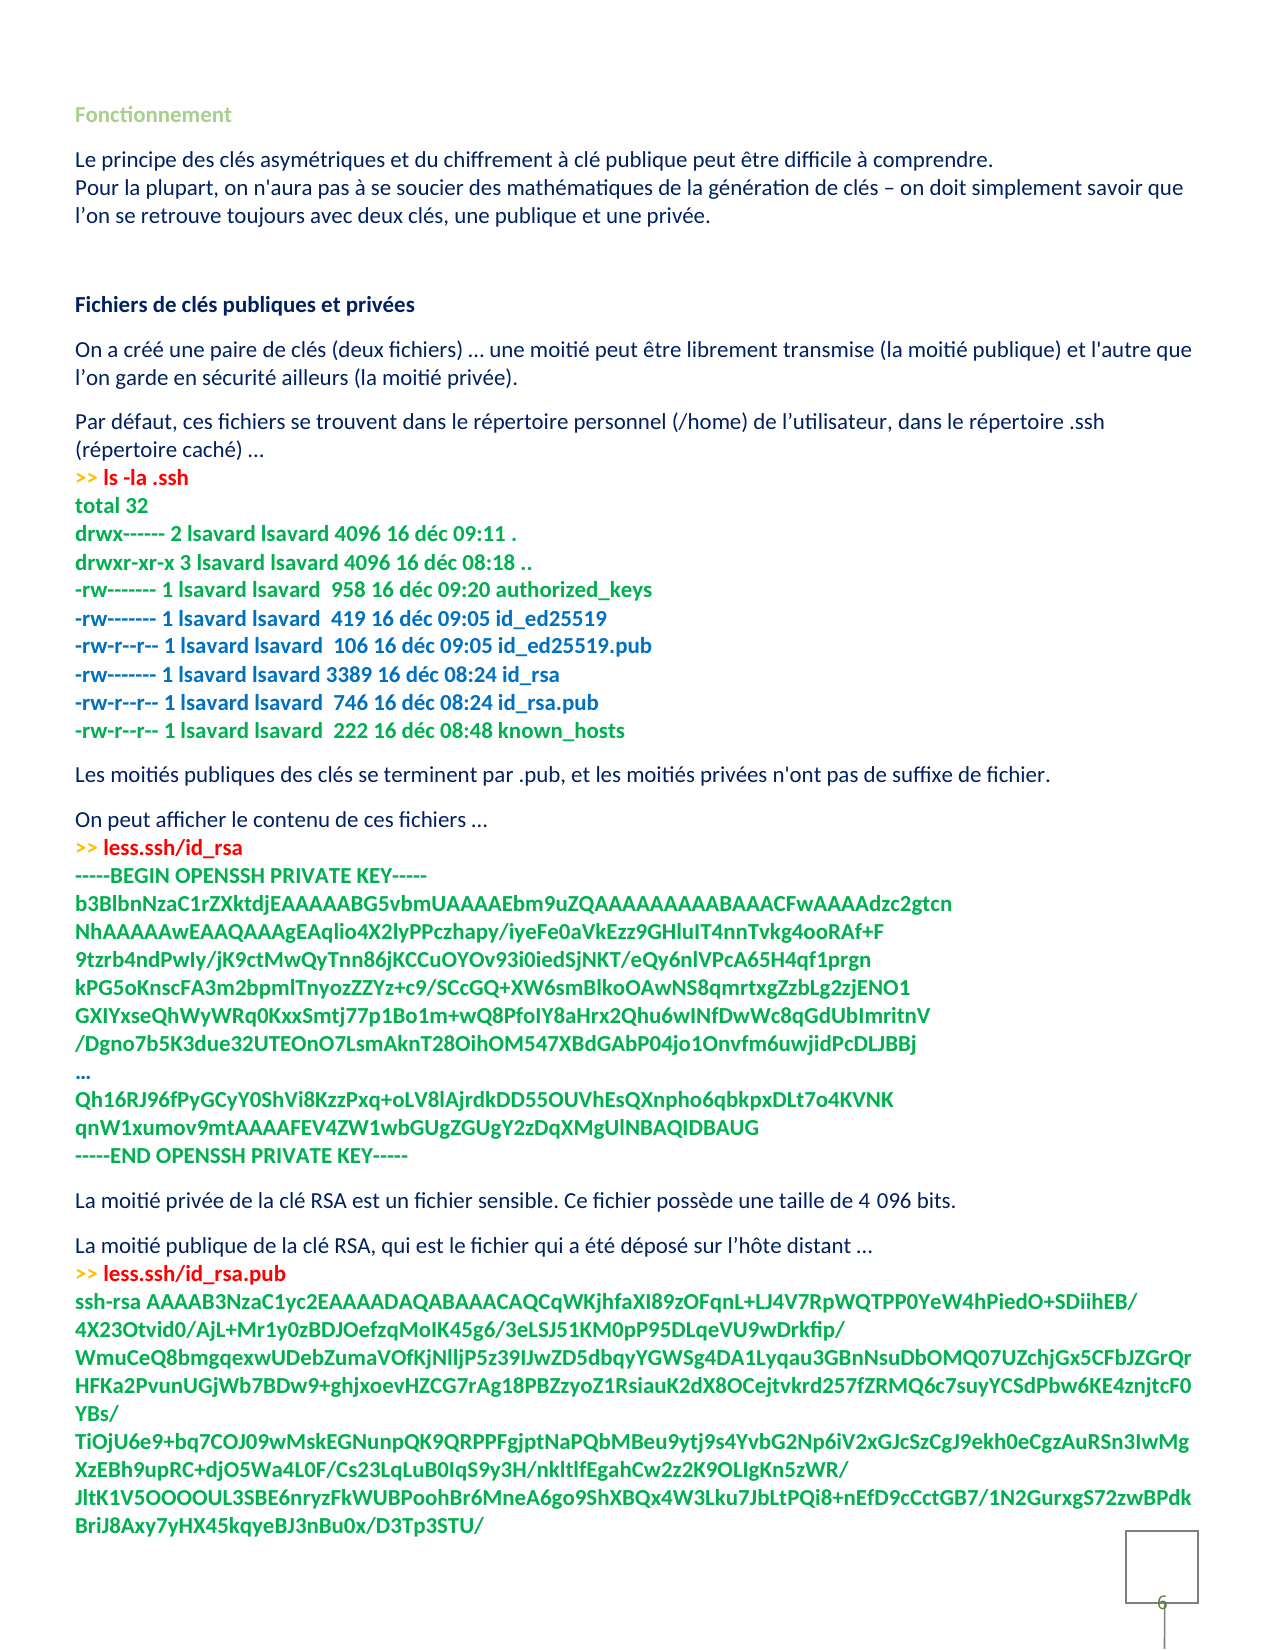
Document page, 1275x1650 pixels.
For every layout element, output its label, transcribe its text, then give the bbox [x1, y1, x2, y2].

subtitle Fonctionnement [75, 100, 1200, 128]
text La moitié privée de la clé RSA est un fichier sensible. Ce fichier possède une taille de 4 096 bits. [75, 1186, 1200, 1214]
text Les moitiés publiques des clés se terminent par .pub, et les moitiés privées n'ont pas de suffixe de fichier. [75, 760, 1200, 788]
text On peut afficher le contenu de ces fichiers … >> less.ssh/id_rsa -----BEGIN OPENSSH PRIVATE KEY----- b3BlbnNzaC1rZXktdjEAAAAABG5vbmUAAAAEbm9uZQAAAAAAAAABAAACFwAAAAdzc2gtcn NhAAAAAwEAAQAAAgEAqlio4X2lyPPczhapy/iyeFe0aVkEzz9GHluIT4nnTvkg4ooRAf+F 9tzrb4ndPwIy/jK9ctMwQyTnn86jKCCuOYOv93i0iedSjNKT/eQy6nlVPcA65H4qf1prgn kPG5oKnscFA3m2bpmlTnyozZZYz+c9/SCcGQ+XW6smBlkoOAwNS8qmrtxgZzbLg2zjENO1 GXIYxseQhWyWRq0KxxSmtj77p1Bo1m+wQ8PfoIY8aHrx2Qhu6wINfDwWc8qGdUbImritnV /Dgno7b5K3due32UTEOnO7LsmAknT28OihOM547XBdGAbP04jo1Onvfm6uwjidPcDLJBBj … Qh16RJ96fPyGCyY0ShVi8KzzPxq+oLV8lAjrdkDD55OUVhEsQXnpho6qbkpxDLt7o4KVNK qnW1xumov9mtAAAAFEV4ZW1wbGUgZGUgY2zDqXMgUlNBAQIDBAUG -----END OPENSSH PRIVATE KEY----- [75, 805, 1200, 1169]
text Le principe des clés asymétriques et du chiffrement à clé publique peut être difficile à comprendre. Pour la plupart, on n'aura pas à se soucier des mathématiques de la génération de clés – on doit simplement savoir que l’on se retrouve toujours avec deux clés, une publique et une privée. [75, 145, 1200, 229]
text Fichiers de clés publiques et privées [75, 290, 1200, 318]
text On a créé une paire de clés (deux fichiers) … une moitié peut être librement transmise (la moitié publique) et l'autre que l’on garde en sécurité ailleurs (la moitié privée). [75, 335, 1200, 391]
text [75, 1231, 1200, 1539]
text Par défaut, ces fichiers se trouvent dans le répertoire personnel (/home) de l’utilisateur, dans le répertoire .ssh (répertoire caché) … >> ls -la .ssh total 32 drwx------ 2 lsavard lsavard 4096 16 déc 09:11 . drwxr-xr-x 3 lsavard lsavard 4096 16 déc 08:18 .. -rw------- 1 lsavard lsavard 958 16 déc 09:20 authorized_keys -rw------- 1 lsavard lsavard 419 16 déc 09:05 id_ed25519 -rw-r--r-- 1 lsavard lsavard 106 16 déc 09:05 id_ed25519.pub -rw------- 1 lsavard lsavard 3389 16 déc 08:24 id_rsa -rw-r--r-- 1 lsavard lsavard 746 16 déc 08:24 id_rsa.pub -rw-r--r-- 1 lsavard lsavard 222 16 déc 08:48 known_hosts [75, 407, 1200, 744]
